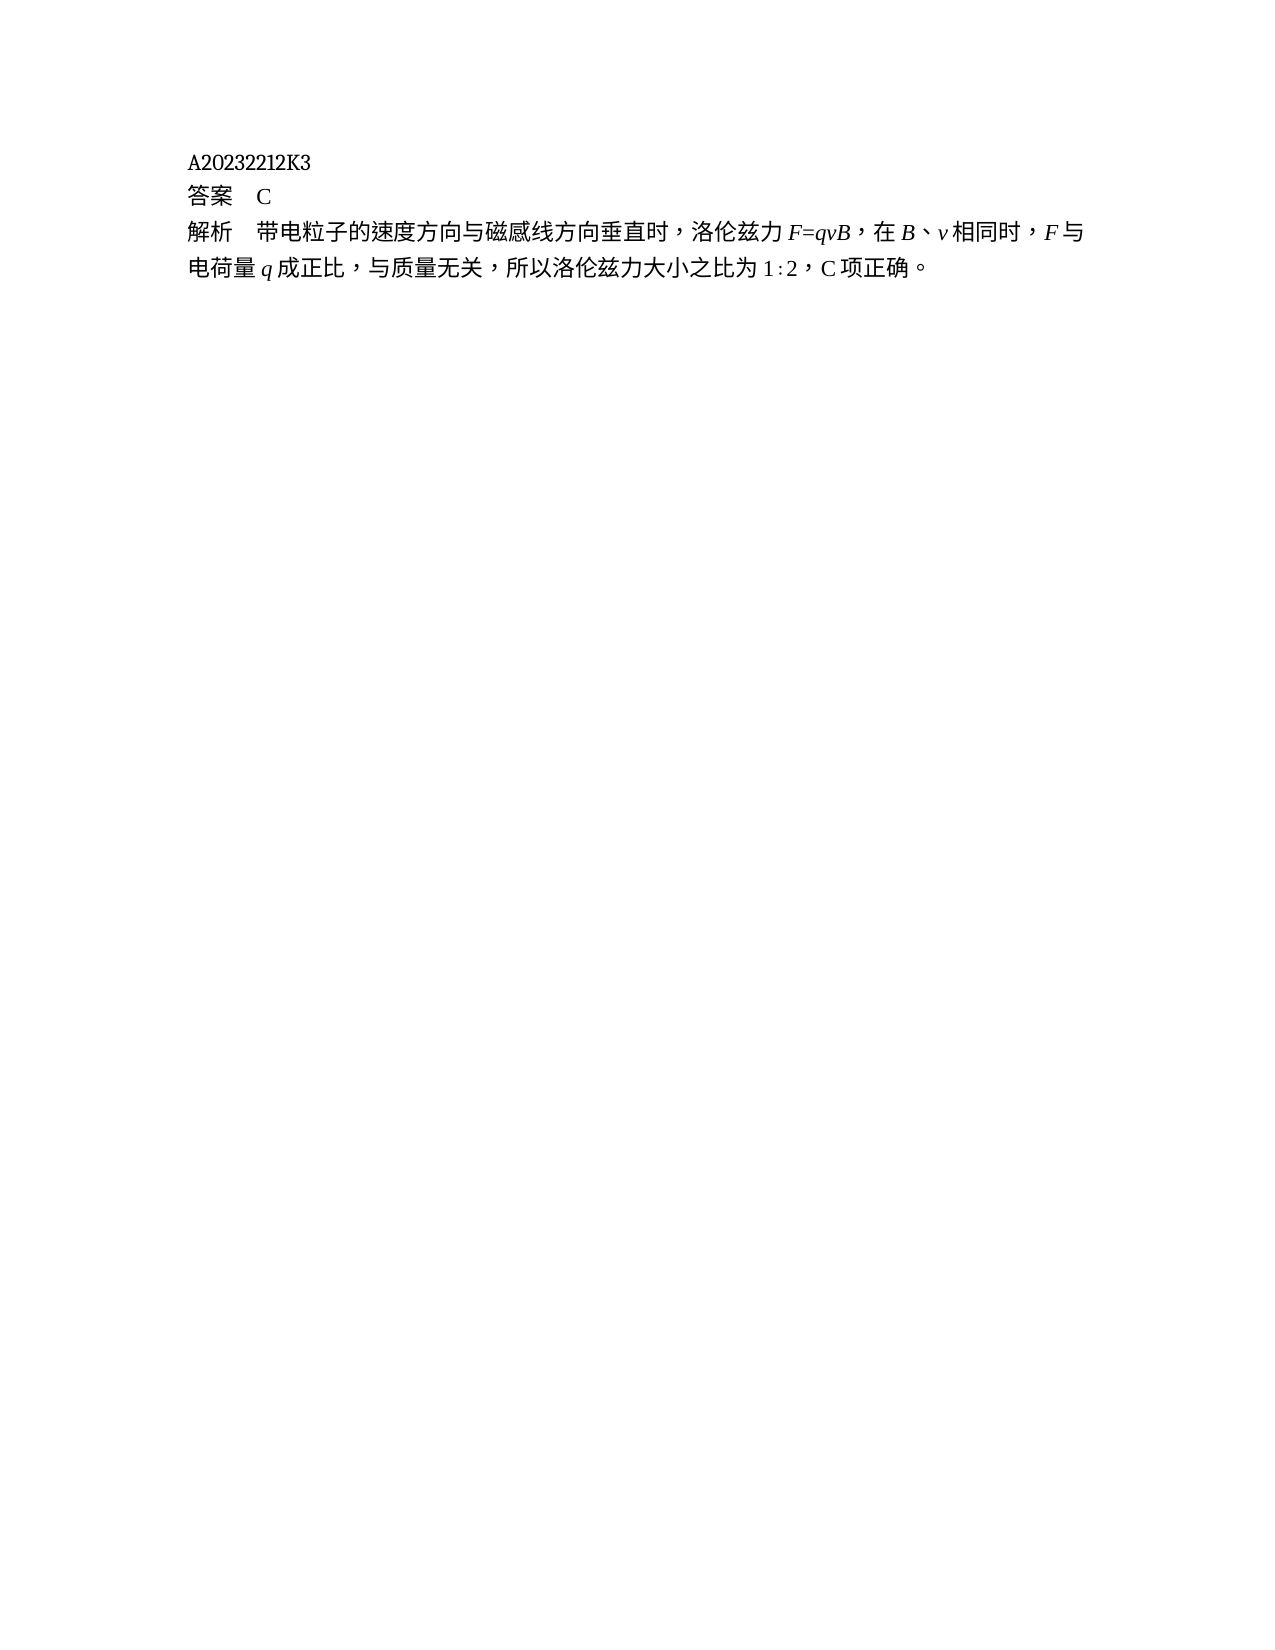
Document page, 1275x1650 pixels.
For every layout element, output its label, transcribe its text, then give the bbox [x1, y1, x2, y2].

text A20232212K3 [187, 150, 1087, 176]
text 答案 C [187, 180, 1087, 211]
text 解析 带电粒子的速度方向与磁感线方向垂直时，洛伦兹力F=qvB，在B、v相同时，F与电荷量q成正比，与质量无关，所以洛伦兹力大小之比为1∶2，C项正确。 [187, 216, 1087, 283]
